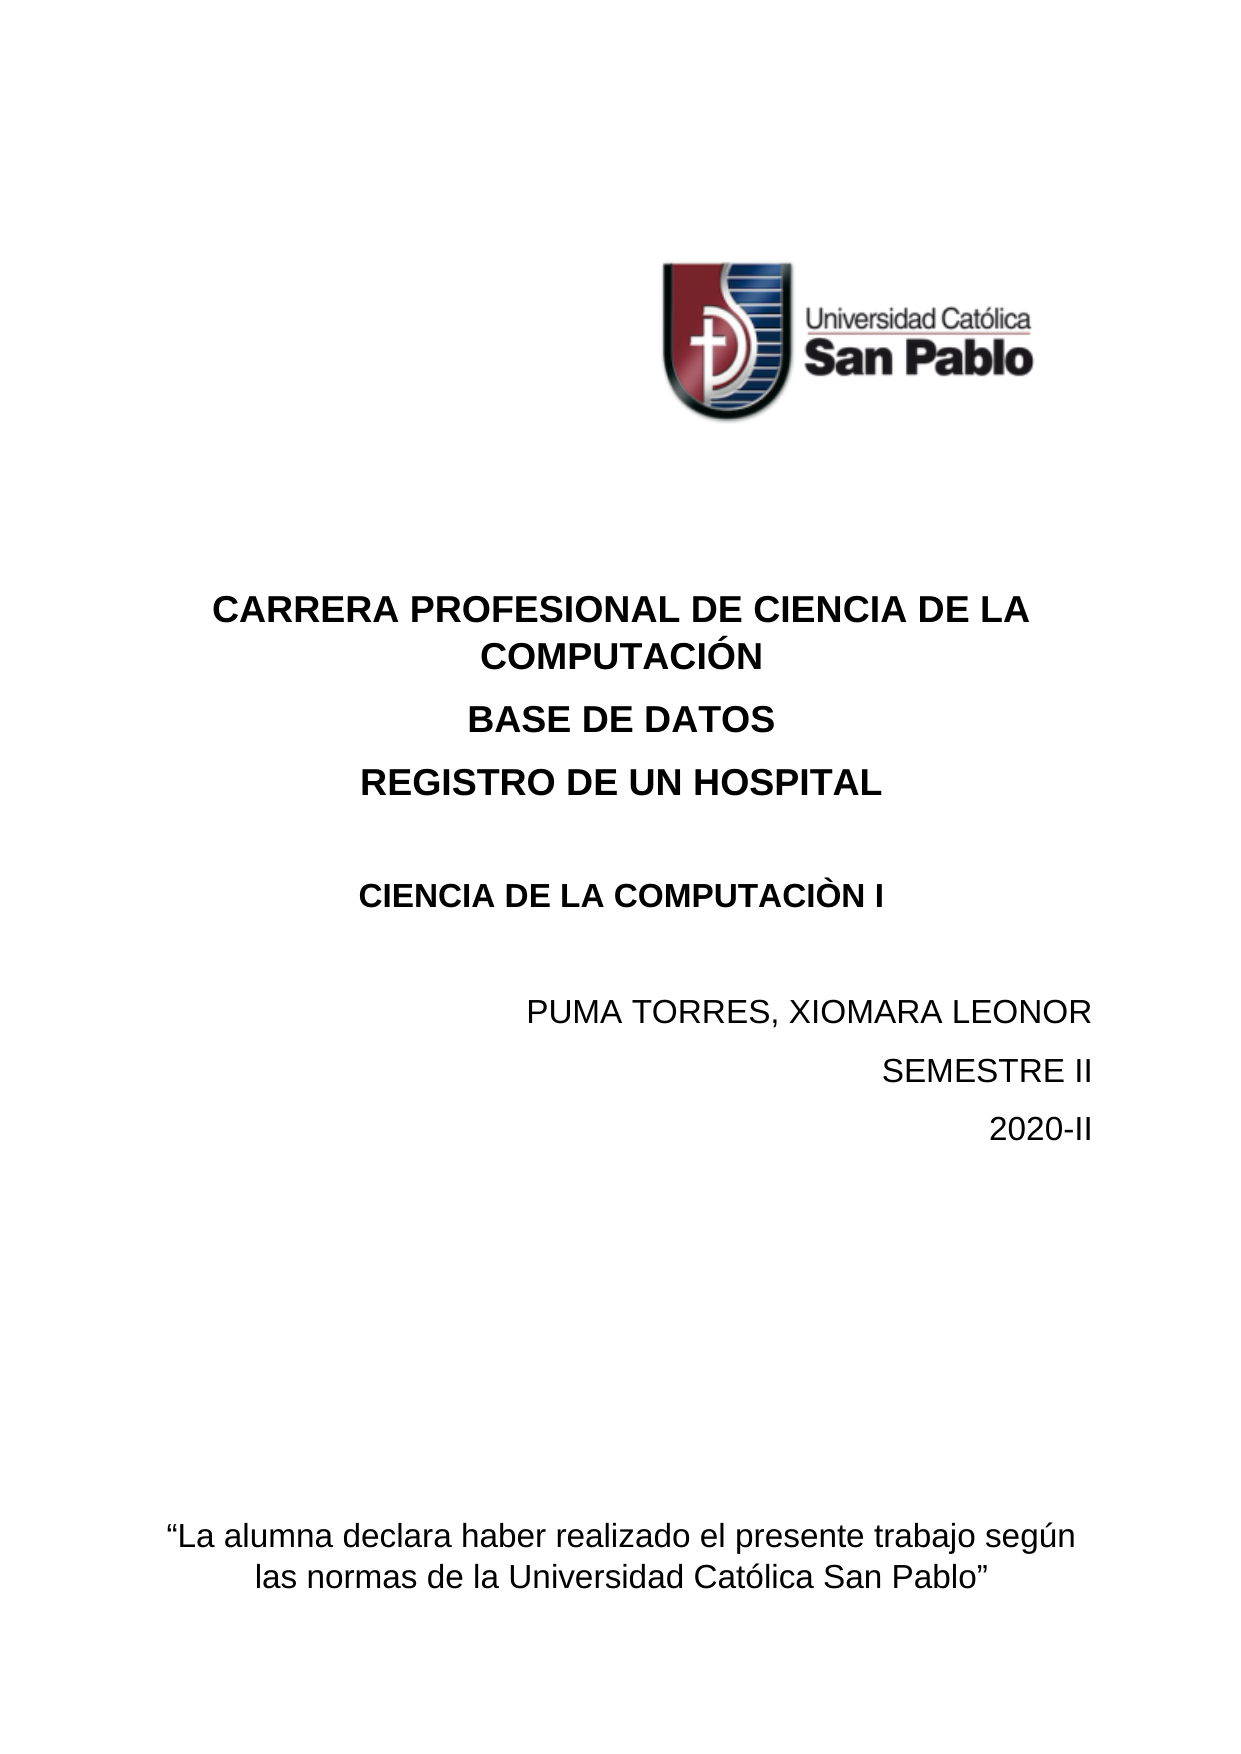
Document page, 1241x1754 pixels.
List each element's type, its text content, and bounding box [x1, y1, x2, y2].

text SEMESTRE II [150, 1051, 1093, 1089]
text CIENCIA DE LA COMPUTACIÒN I [150, 876, 1093, 915]
text 2020-II [150, 1109, 1093, 1147]
text CARRERA PROFESIONAL DE CIENCIA DE LA COMPUTACIÓN [150, 587, 1093, 677]
text “La alumna declara haber realizado el presente trabajo según las normas de la Universidad Católica San Pablo” [150, 1516, 1093, 1596]
text PUMA TORRES, XIOMARA LEONOR [150, 993, 1093, 1031]
text REGISTRO DE UN HOSPITAL [150, 760, 1093, 803]
text BASE DE DATOS [150, 697, 1093, 740]
picture [621, 230, 1089, 457]
